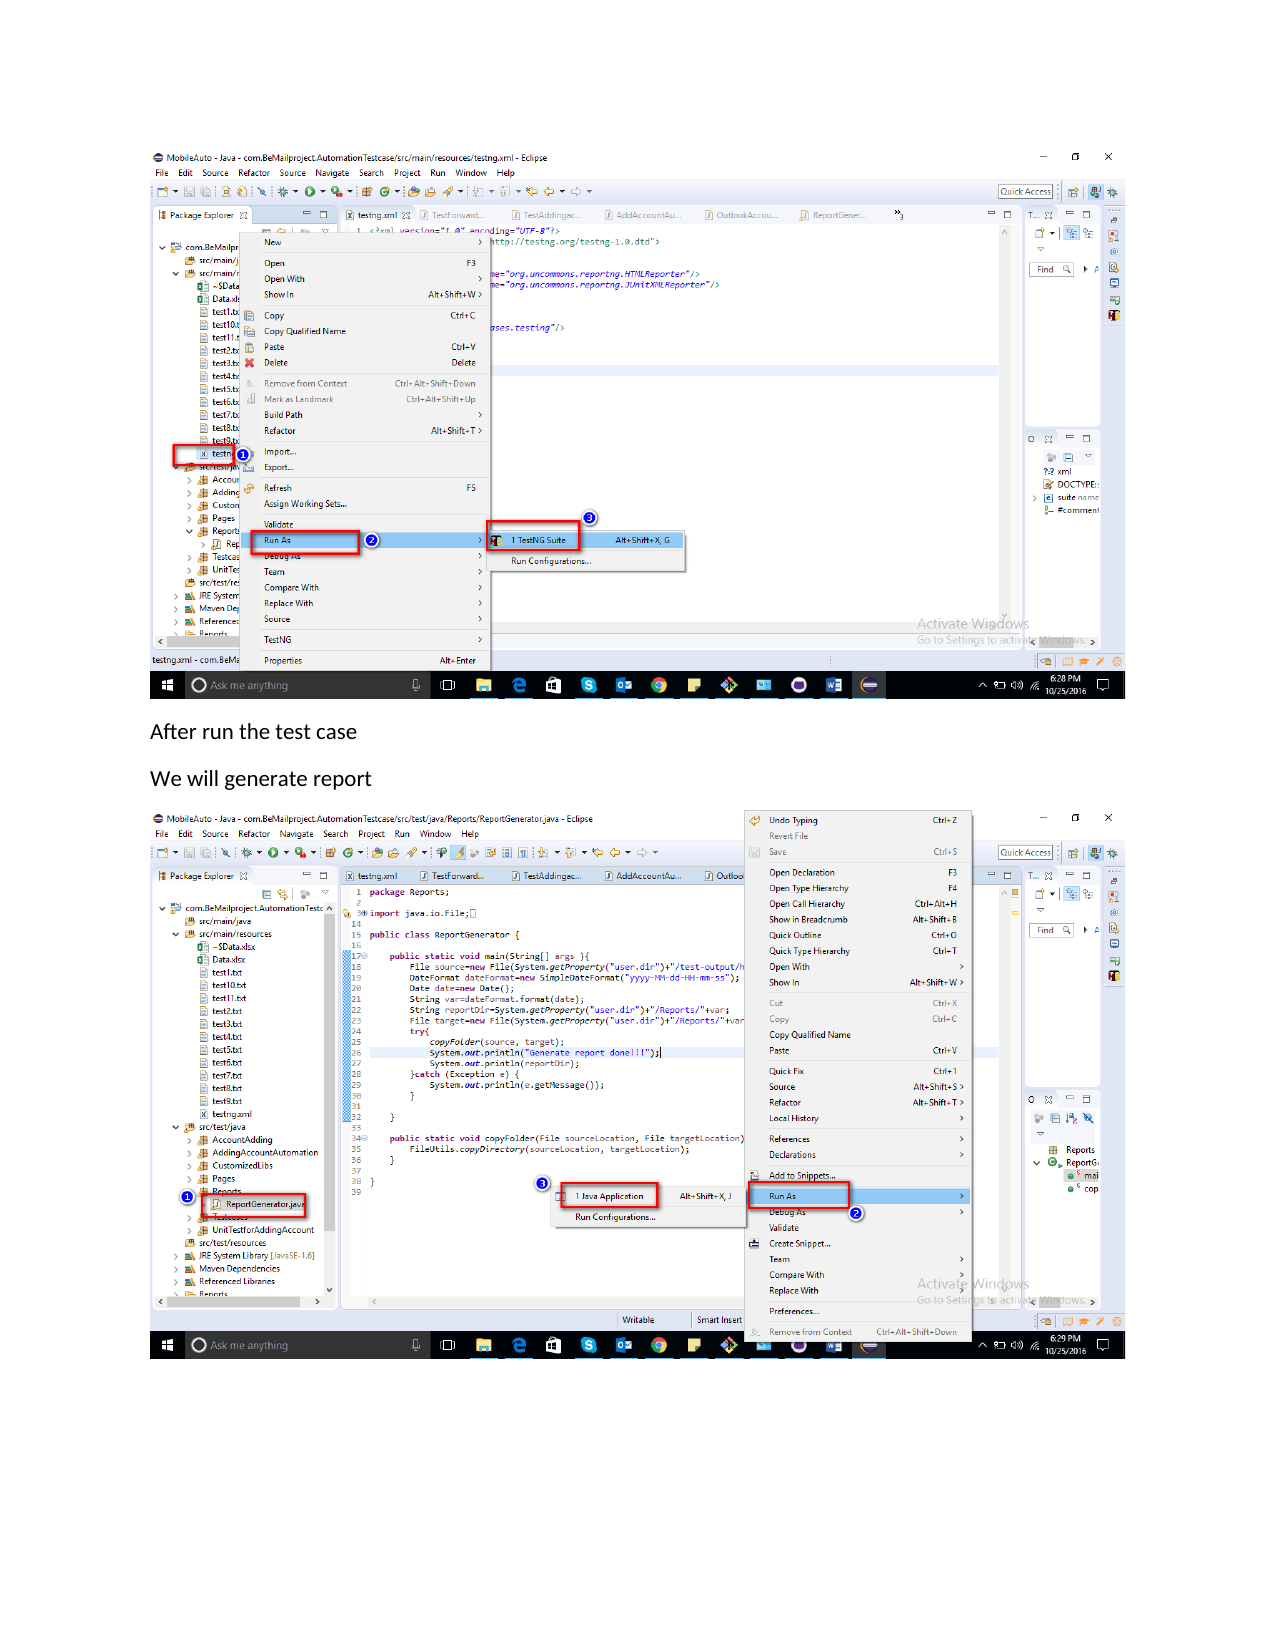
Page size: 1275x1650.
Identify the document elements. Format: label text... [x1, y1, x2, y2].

text We will generate report [150, 764, 1125, 792]
text After run the test case [150, 717, 1125, 745]
picture [150, 150, 1125, 699]
picture [150, 810, 1125, 1359]
